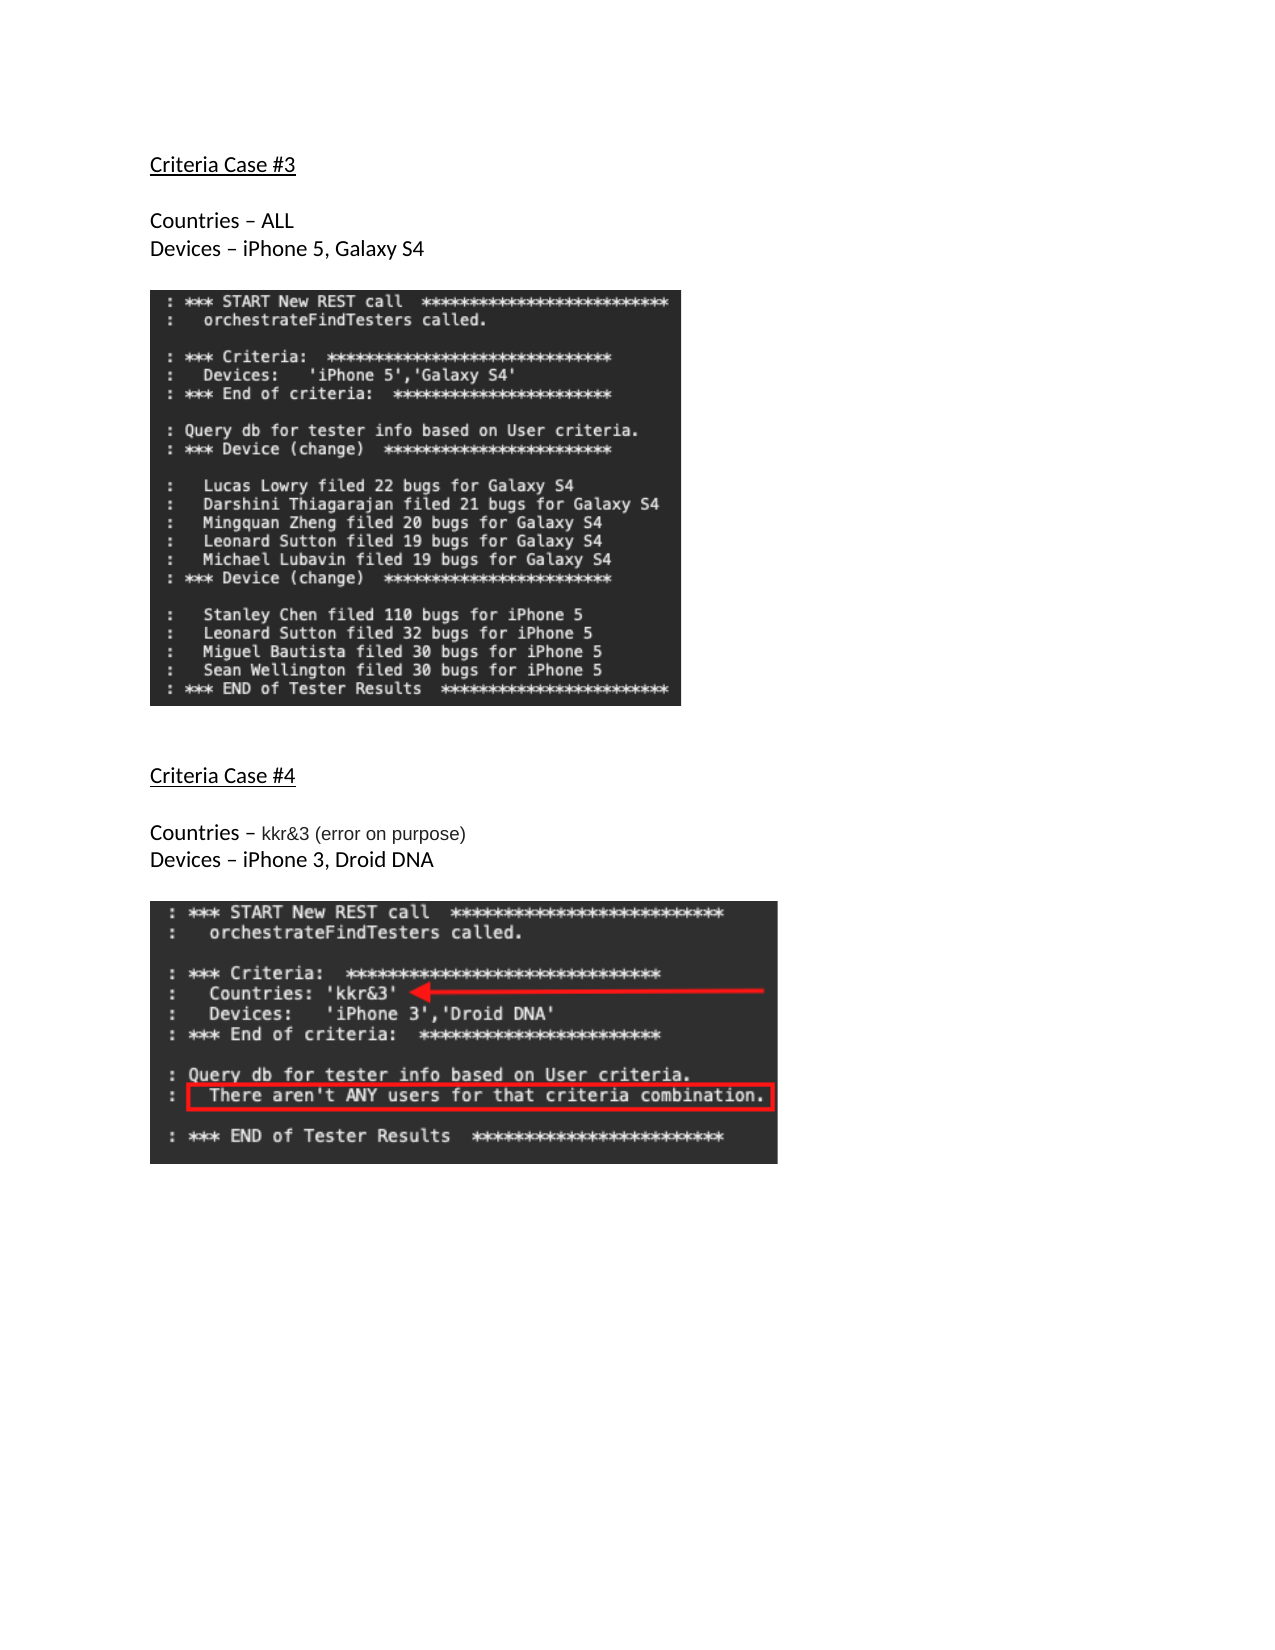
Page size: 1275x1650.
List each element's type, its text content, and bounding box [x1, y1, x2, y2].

text Devices – iPhone 3, Droid DNA [150, 846, 1125, 874]
text Countries – ALL [150, 206, 1125, 234]
picture [150, 290, 682, 706]
text Criteria Case #3 [150, 150, 1125, 178]
picture [150, 901, 778, 1164]
text Countries – kkr&3 (error on purpose) [150, 818, 1125, 846]
text Criteria Case #4 [150, 762, 1125, 789]
text Devices – iPhone 5, Galaxy S4 [150, 234, 1125, 262]
